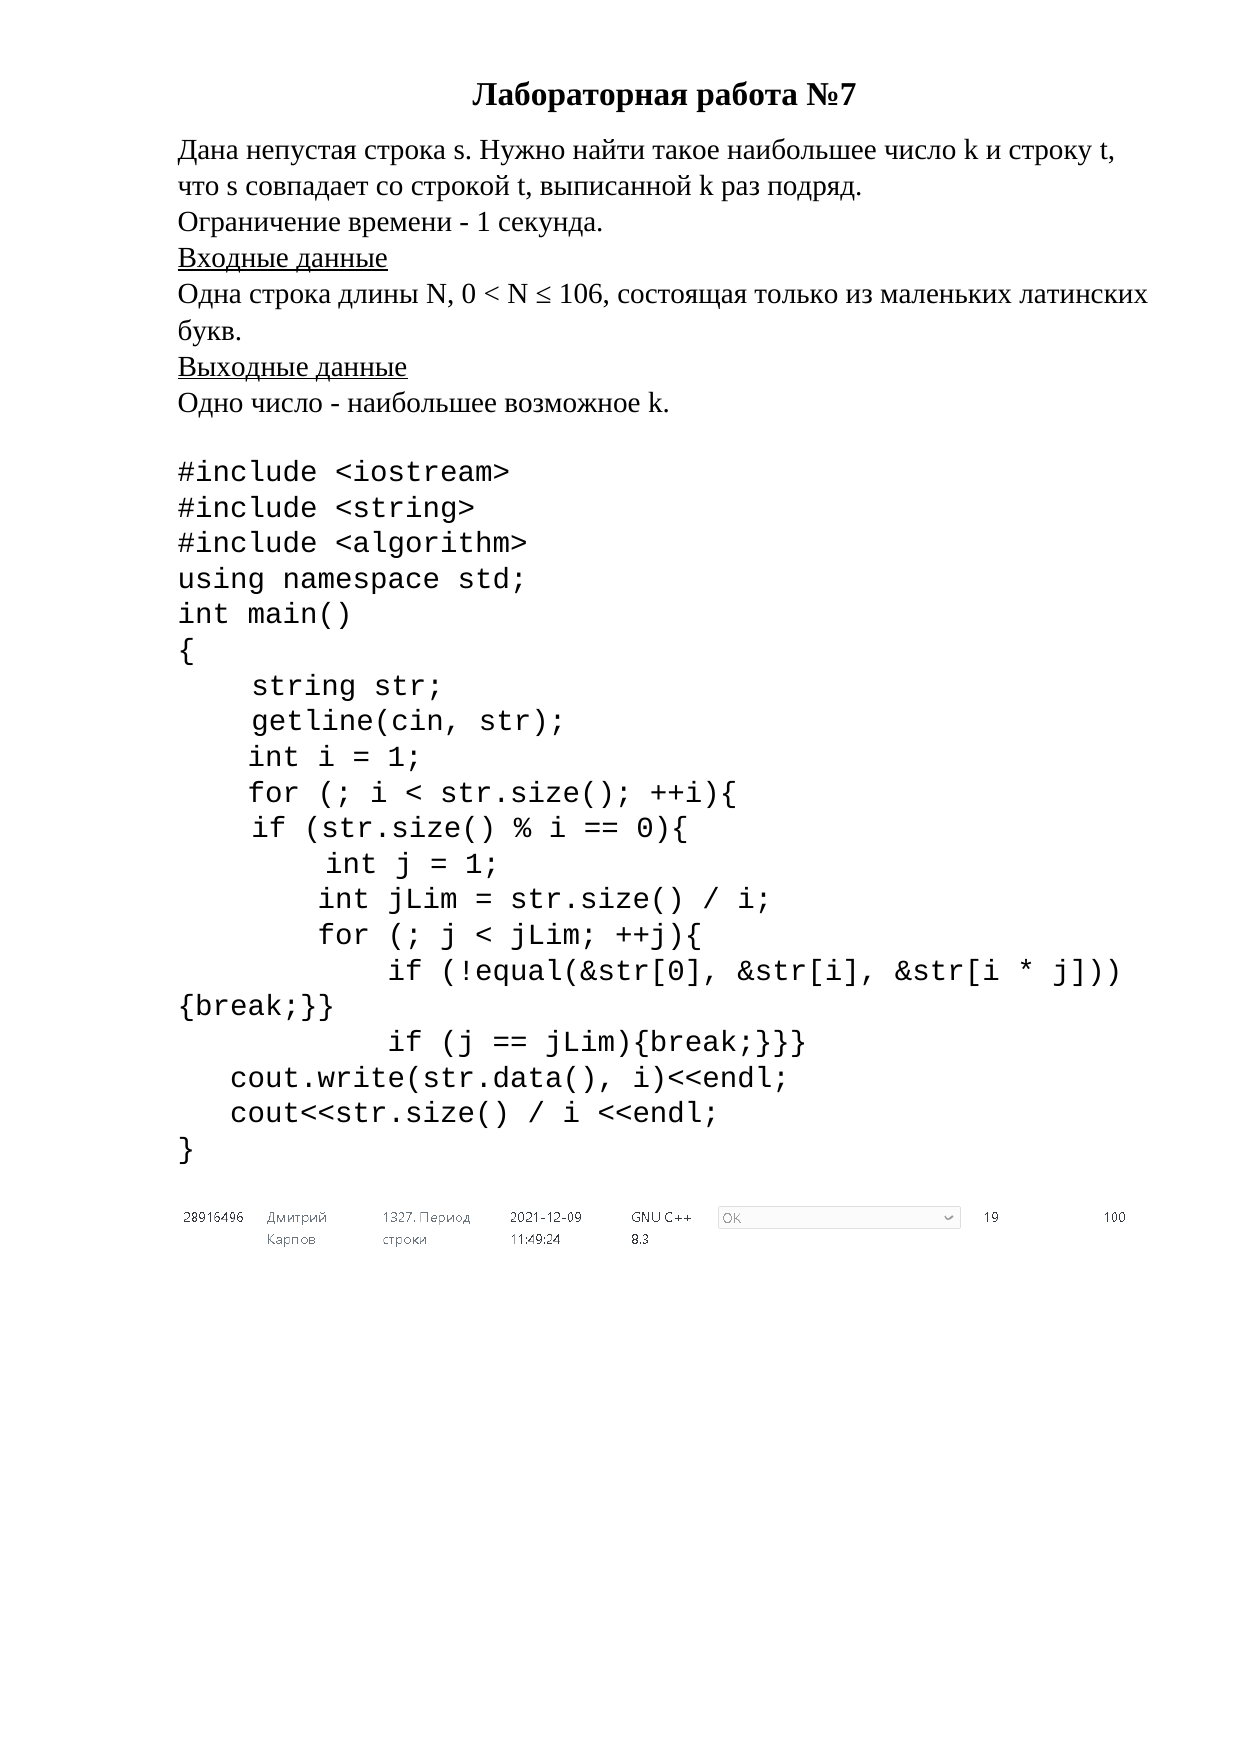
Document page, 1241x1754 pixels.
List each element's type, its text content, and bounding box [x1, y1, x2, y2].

text Лабораторная работа №7 [177, 74, 1152, 112]
text if (str.size() % i == 0){ [177, 813, 1152, 846]
text getline(cin, str); [177, 707, 1152, 739]
text using namespace std; [177, 564, 1152, 597]
picture [177, 1198, 1152, 1264]
text } [177, 1134, 1152, 1167]
text cout<<str.size() / i <<endl; [177, 1098, 1152, 1131]
text int i = 1; [177, 742, 1152, 775]
text string str; [177, 671, 1152, 704]
text Одна строка длины N, 0 < N ≤ 106, состоящая только из маленьких латинских букв. [177, 276, 1152, 346]
text int jLim = str.size() / i; [177, 885, 1152, 918]
text if (j == jLim){break;}}} [177, 1027, 1152, 1060]
text Одно число - наибольшее возможное k. [177, 385, 1152, 418]
text { [177, 635, 1152, 668]
text for (; i < str.size(); ++i){ [177, 778, 1152, 811]
text if (!equal(&str[0], &str[i], &str[i * j])){break;}} [177, 956, 1152, 1024]
text int j = 1; [177, 849, 1152, 882]
text int main() [177, 600, 1152, 633]
text Дана непустая строка s. Нужно найти такое наибольшее число k и строку t, что s совпадает со строкой t, выписанной k раз подряд. [177, 132, 1152, 202]
text #include <iostream> [177, 457, 1152, 490]
text for (; j < jLim; ++j){ [177, 920, 1152, 953]
text Входные данные [177, 240, 1152, 274]
text cout.write(str.data(), i)<<endl; [177, 1063, 1152, 1096]
text #include <string> [177, 493, 1152, 526]
text #include <algorithm> [177, 528, 1152, 561]
text Выходные данные [177, 349, 1152, 382]
text Ограничение времени - 1 секунда. [177, 204, 1152, 238]
